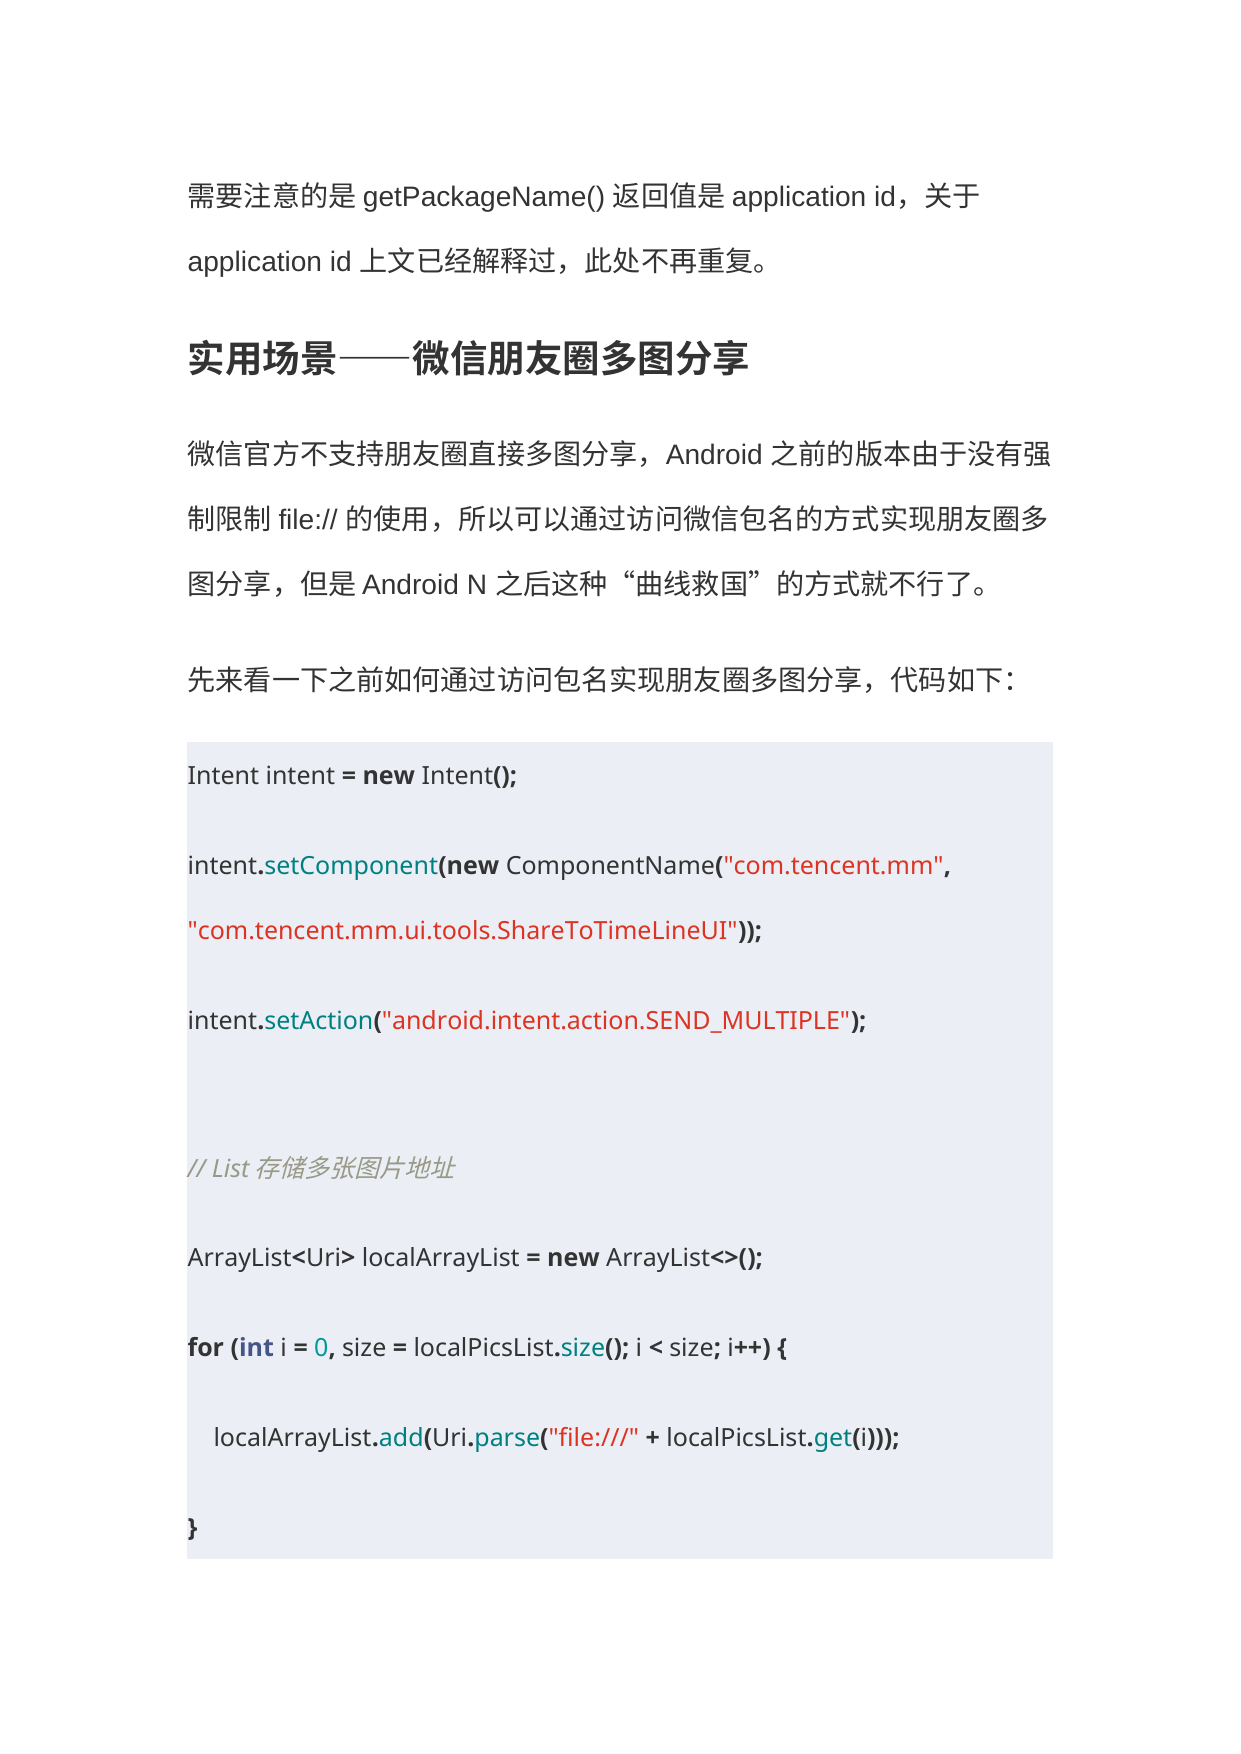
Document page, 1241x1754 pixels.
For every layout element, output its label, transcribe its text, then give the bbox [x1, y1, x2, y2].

text intent.setComponent(new ComponentName("com.tencent.mm", "com.tencent.mm.ui.tools.ShareToTimeLineUI")); [187, 832, 1053, 962]
text 需要注意的是 getPackageName() 返回值是 application id，关于 application id 上文已经解释过，此处不再重复。 [187, 162, 1053, 292]
text localArrayList.add(Uri.parse("file:///" + localPicsList.get(i))); [187, 1404, 1053, 1469]
text 先来看一下之前如何通过访问包名实现朋友圈多图分享，代码如下： [187, 646, 1053, 711]
text 微信官方不支持朋友圈直接多图分享，Android 之前的版本由于没有强制限制 file:// 的使用，所以可以通过访问微信包名的方式实现朋友圈多图分享，但是Android N 之后这种“曲线救国”的方式就不行了。 [187, 419, 1053, 614]
text // List存储多张图片地址 [187, 1134, 1053, 1199]
text } [187, 1494, 1053, 1559]
text ArrayList<Uri> localArrayList = new ArrayList<>(); [187, 1224, 1053, 1289]
text Intent intent = new Intent(); [187, 742, 1053, 807]
text 实用场景——微信朋友圈多图分享 [187, 323, 1053, 388]
text intent.setAction("android.intent.action.SEND_MULTIPLE"); [187, 987, 1053, 1052]
text for (int i = 0, size = localPicsList.size(); i < size; i++) { [187, 1314, 1053, 1379]
